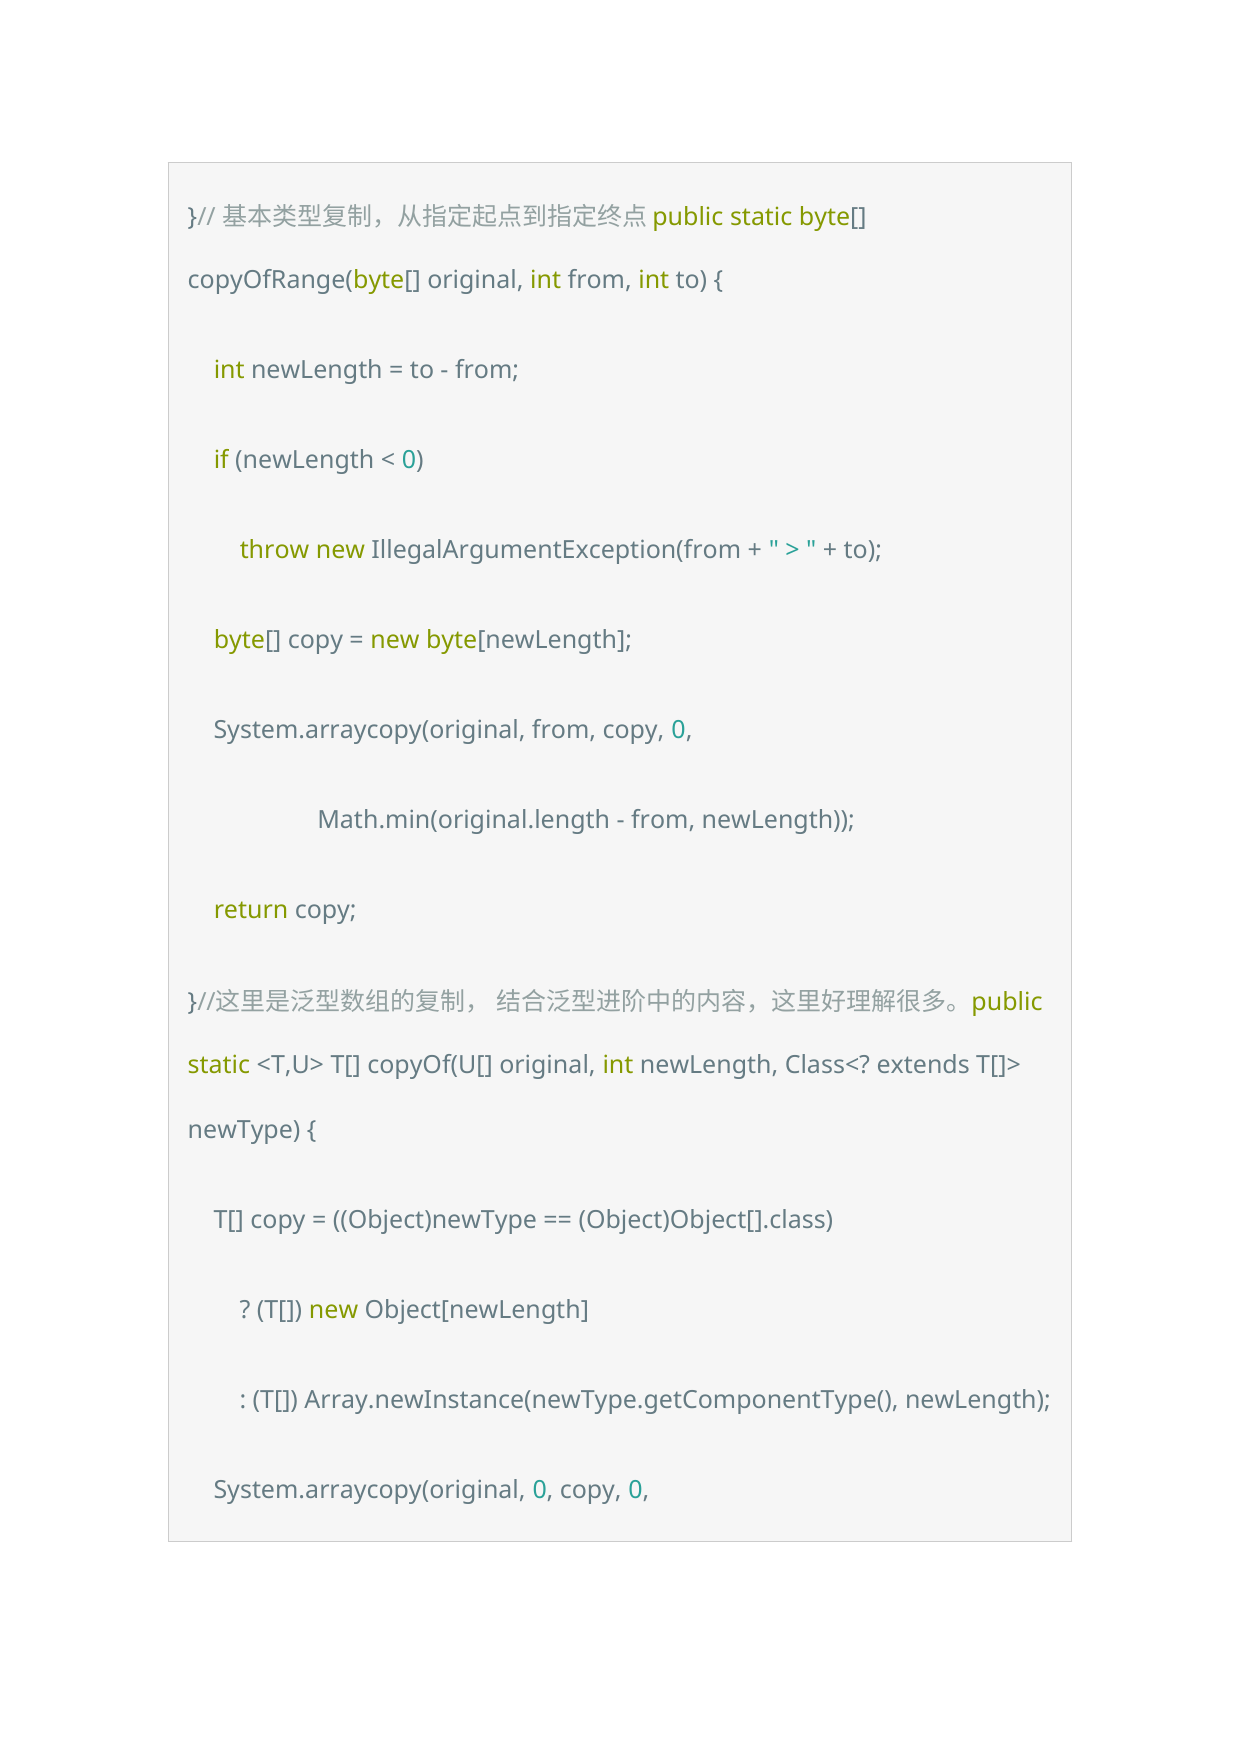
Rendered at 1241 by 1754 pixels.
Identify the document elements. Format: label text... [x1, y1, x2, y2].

text Math.min(original.length - from, newLength)); [169, 767, 1071, 852]
text byte[] copy = new byte[newLength]; [169, 587, 1071, 672]
text System.arraycopy(original, 0, copy, 0, [169, 1437, 1071, 1541]
text T[] copy = ((Object)newType == (Object)Object[].class) [169, 1167, 1071, 1252]
text if (newLength < 0) [169, 407, 1071, 492]
text }// 基本类型复制，从指定起点到指定终点public static byte[] copyOfRange(byte[] original, int from, int to) { [169, 163, 1071, 312]
text throw new IllegalArgumentException(from + " > " + to); [169, 497, 1071, 582]
text : (T[]) Array.newInstance(newType.getComponentType(), newLength); [169, 1347, 1071, 1432]
text System.arraycopy(original, from, copy, 0, [169, 677, 1071, 762]
text }//这里是泛型数组的复制， 结合泛型进阶中的内容，这里好理解很多。public static <T,U> T[] copyOf(U[] original, int newLength, Class<? extends T[]> newType) { [169, 947, 1071, 1162]
text return copy; [169, 857, 1071, 942]
text int newLength = to - from; [169, 317, 1071, 402]
text ? (T[]) new Object[newLength] [169, 1257, 1071, 1342]
